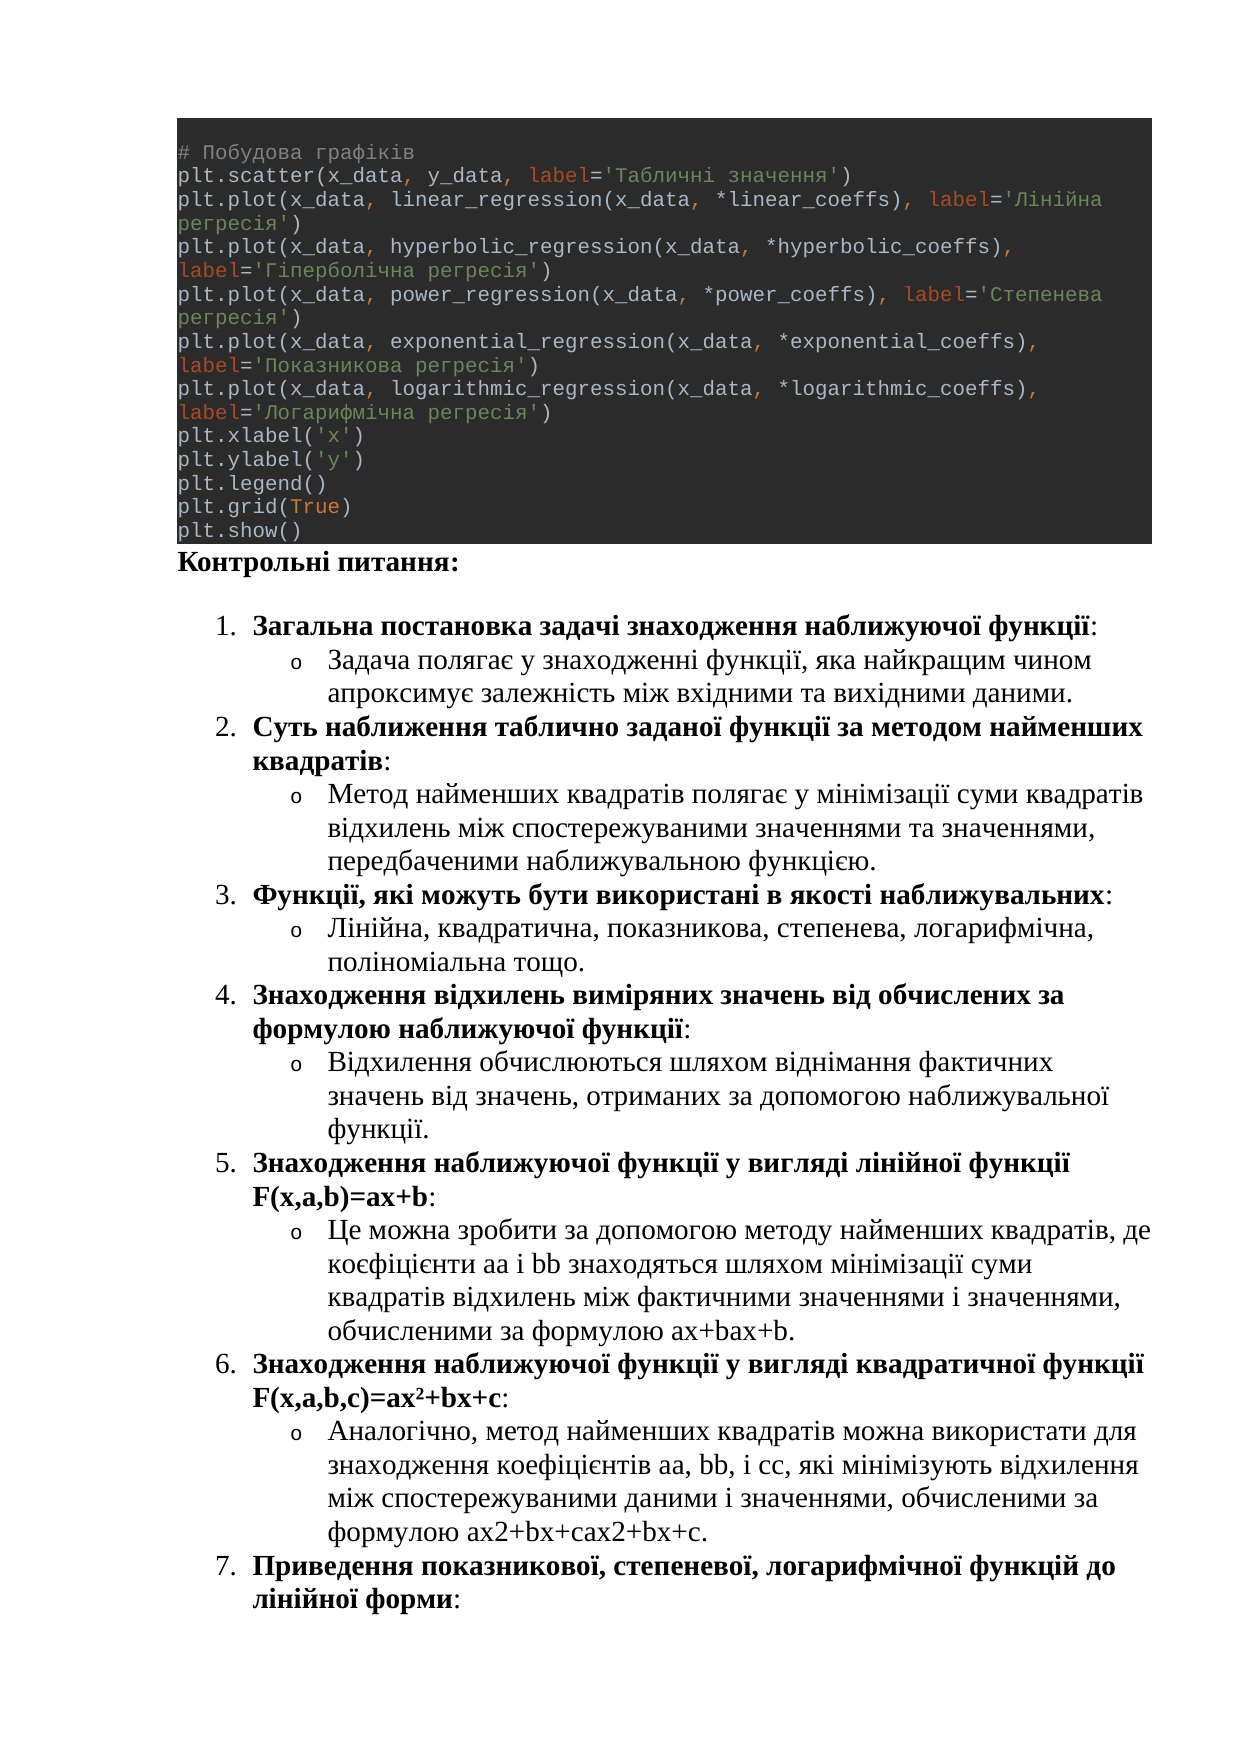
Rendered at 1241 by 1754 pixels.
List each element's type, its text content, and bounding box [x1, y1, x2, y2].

list Метод найменших квадратів полягає у мінімізації суми квадратів відхилень між спостережуваними значеннями та значеннями, передбаченими наближувальною функцією. [290, 776, 1152, 877]
list Знаходження відхилень виміряних значень від обчислених за формулою наближуючої функції: [215, 977, 1152, 1044]
list Функції, які можуть бути використані в якості наближувальних: [215, 877, 1152, 910]
list Аналогічно, метод найменших квадратів можна використати для знаходження коефіцієнтів aa, bb, і cc, які мінімізують відхилення між спостережуваними даними і значеннями, обчисленими за формулою ax2+bx+cax2+bx+c. [290, 1413, 1152, 1548]
list Знаходження наближуючої функції у вигляді лінійної функції F(x,a,b)=ax+b: [215, 1145, 1152, 1212]
text Контрольні питання: [177, 544, 1152, 577]
list Загальна постановка задачі знаходження наближуючої функції: [215, 608, 1152, 642]
list Суть наближення таблично заданої функції за методом найменших квадратів: [215, 709, 1152, 776]
list Відхилення обчислюються шляхом віднімання фактичних значень від значень, отриманих за допомогою наближувальної функції. [290, 1044, 1152, 1145]
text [177, 118, 1152, 544]
list Приведення показникової, степеневої, логарифмічної функцій до лінійної форми: [215, 1548, 1152, 1615]
list Задача полягає у знаходженні функції, яка найкращим чином апроксимує залежність між вхідними та вихідними даними. [290, 642, 1152, 709]
list Лінійна, квадратична, показникова, степенева, логарифмічна, поліноміальна тощо. [290, 910, 1152, 977]
list Це можна зробити за допомогою методу найменших квадратів, де коєфіцієнти aa і bb знаходяться шляхом мінімізації суми квадратів відхилень між фактичними значеннями і значеннями, обчисленими за формулою ax+bax+b. [290, 1212, 1152, 1346]
list Знаходження наближуючої функції у вигляді квадратичної функції F(x,a,b,c)=ax²+bx+c: [215, 1346, 1152, 1413]
